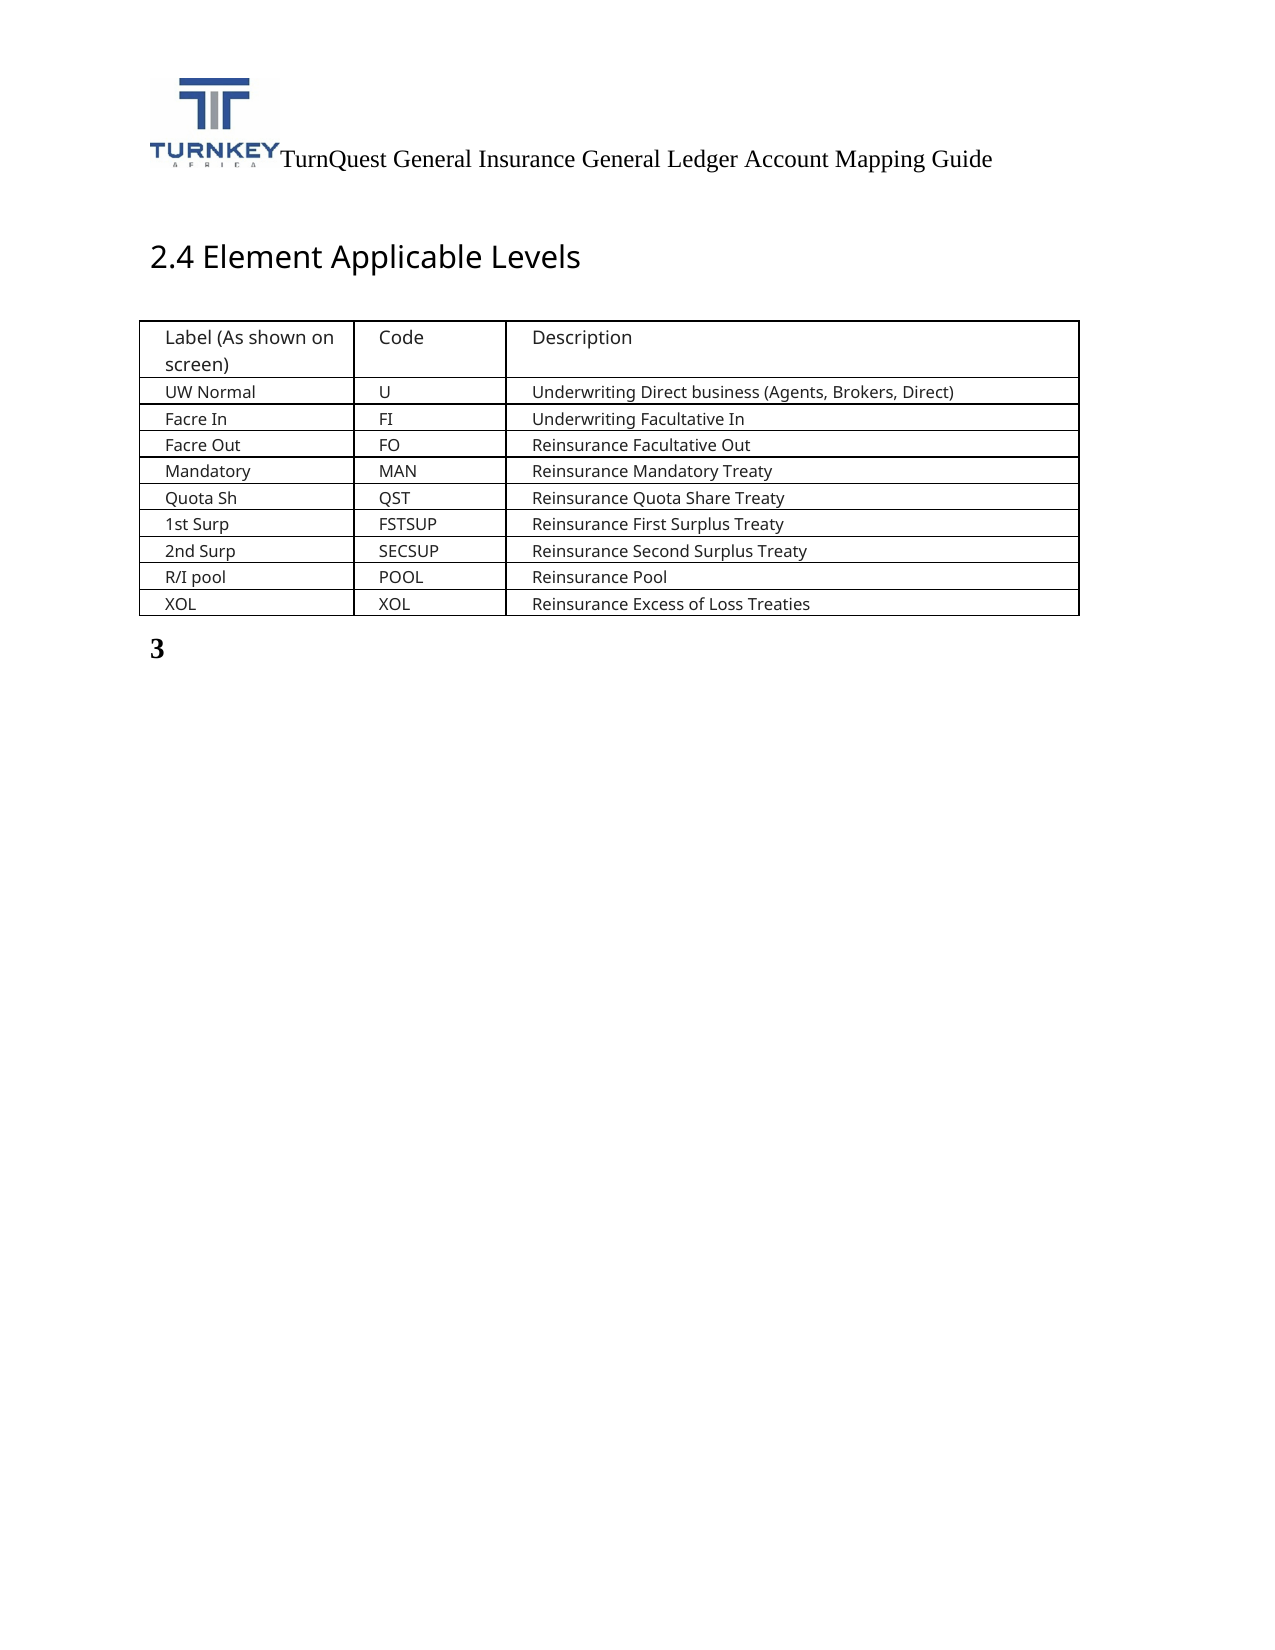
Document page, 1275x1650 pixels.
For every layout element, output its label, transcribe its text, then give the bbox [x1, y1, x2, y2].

table_cell R/I pool [140, 563, 353, 588]
text TurnQuest General Insurance General Ledger Account Mapping Guide [150, 78, 1125, 173]
text 3 [150, 631, 1125, 665]
table_cell Reinsurance Facultative Out [507, 431, 1078, 456]
table_cell Underwriting Direct business (Agents, Brokers, Direct) [507, 378, 1078, 403]
table_cell MAN [355, 458, 505, 483]
table_cell Facre In [140, 405, 353, 430]
table_header Description [507, 322, 1078, 377]
text 2.4 Element Applicable Levels [150, 235, 1125, 278]
table_header Label (As shown on screen) [140, 322, 353, 377]
table_cell Reinsurance Mandatory Treaty [507, 458, 1078, 483]
picture [150, 78, 280, 168]
table_cell Reinsurance Second Surplus Treaty [507, 537, 1078, 562]
table_cell Reinsurance First Surplus Treaty [507, 510, 1078, 536]
table_cell FI [355, 405, 505, 430]
table_cell XOL [355, 590, 505, 615]
table_cell QST [355, 484, 505, 509]
table_cell XOL [140, 590, 353, 615]
table_cell Mandatory [140, 458, 353, 483]
table_cell UW Normal [140, 378, 353, 403]
table_header Code [355, 322, 505, 377]
table_cell SECSUP [355, 537, 505, 562]
table_cell Reinsurance Pool [507, 563, 1078, 588]
table_cell 1st Surp [140, 510, 353, 536]
table_cell Reinsurance Excess of Loss Treaties [507, 590, 1078, 615]
table_cell Facre Out [140, 431, 353, 456]
table_cell Quota Sh [140, 484, 353, 509]
table_cell FO [355, 431, 505, 456]
table_cell Reinsurance Quota Share Treaty [507, 484, 1078, 509]
table_cell 2nd Surp [140, 537, 353, 562]
table_cell POOL [355, 563, 505, 588]
table_cell FSTSUP [355, 510, 505, 536]
table_cell Underwriting Facultative In [507, 405, 1078, 430]
table_cell U [355, 378, 505, 403]
